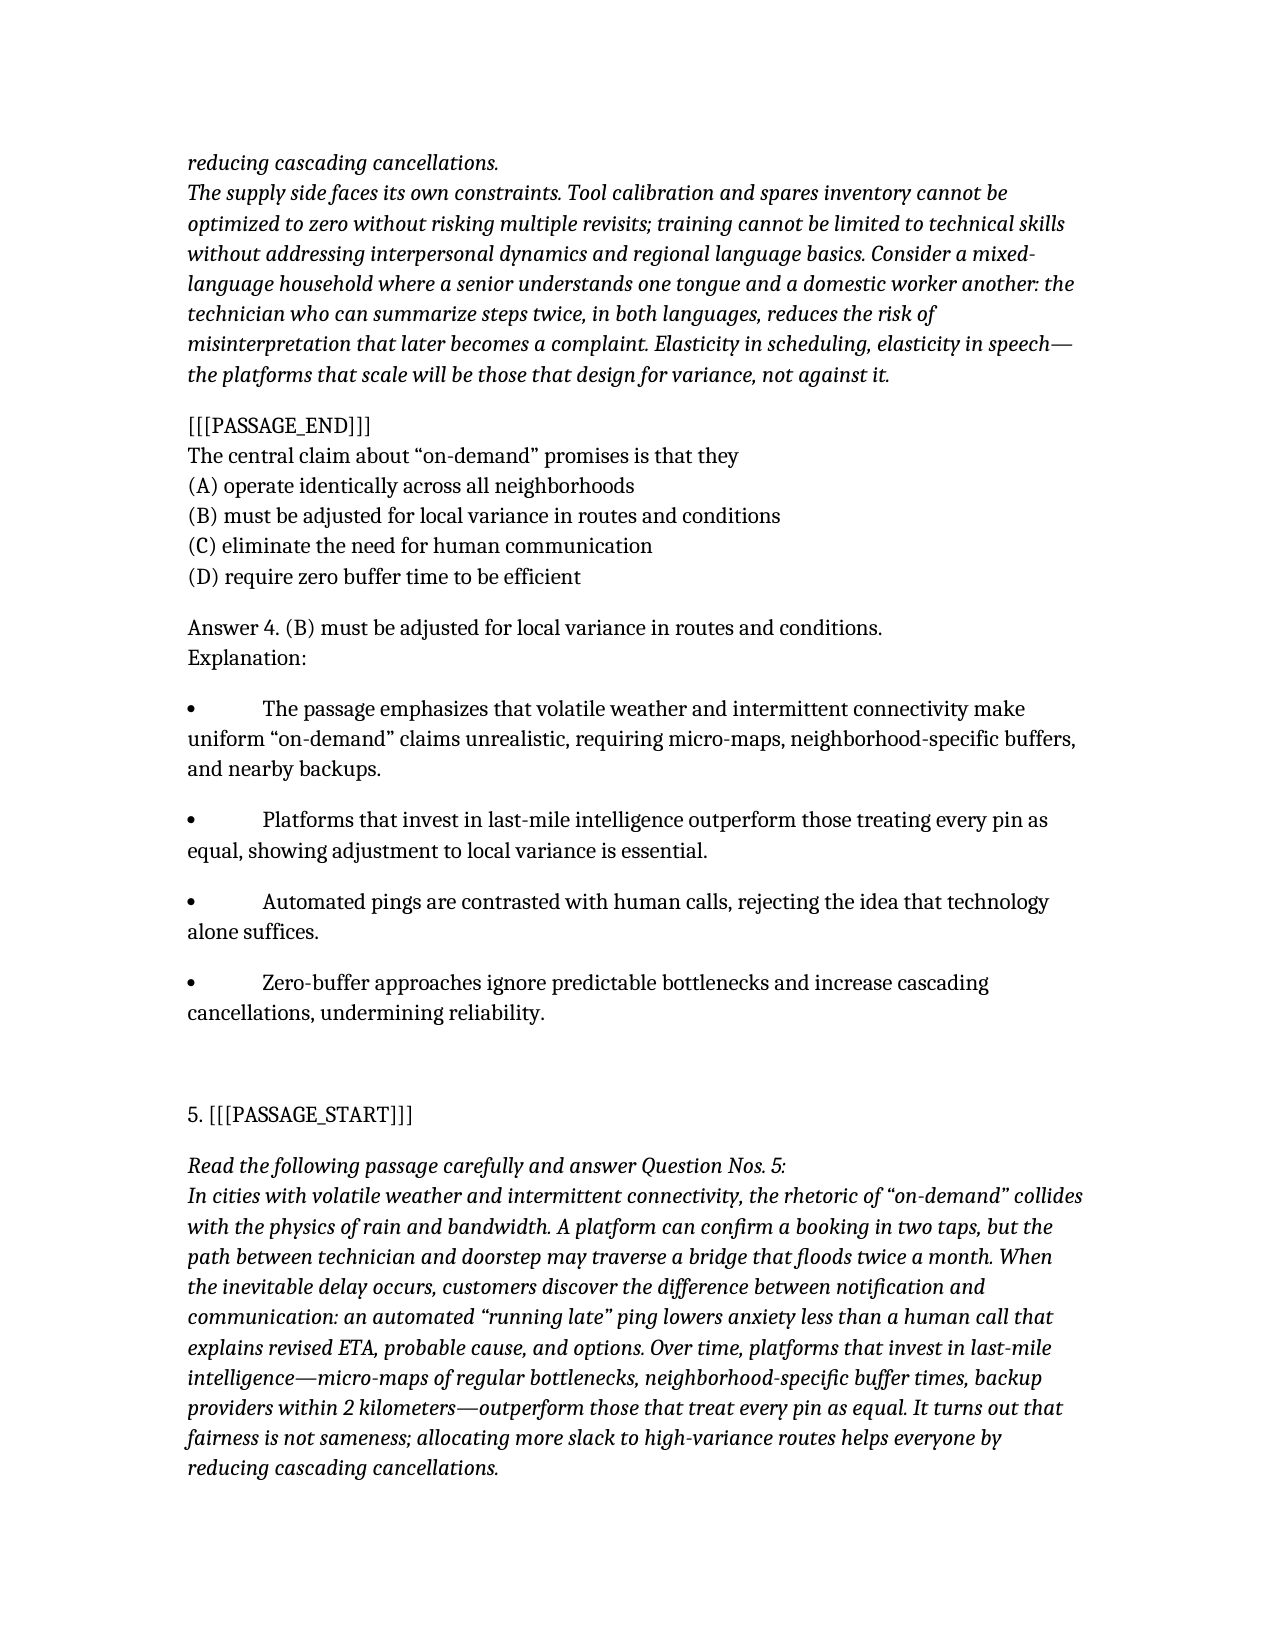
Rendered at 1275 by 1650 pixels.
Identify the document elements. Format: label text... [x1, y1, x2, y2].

text  Automated pings are contrasted with human calls, rejecting the idea that technology alone suffices. [187, 888, 1087, 945]
text 5. [[[PASSAGE_START]]] [187, 1102, 1087, 1128]
text Answer 4. (B) must be adjusted for local variance in routes and conditions. Explanation: [187, 614, 1087, 671]
text  Platforms that invest in last-mile intelligence outperform those treating every pin as equal, showing adjustment to local variance is essential. [187, 807, 1087, 864]
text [187, 1153, 1087, 1482]
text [187, 150, 1087, 388]
text  Zero-buffer approaches ignore predictable bottlenecks and increase cascading cancellations, undermining reliability. [187, 970, 1087, 1026]
text  The passage emphasizes that volatile weather and intermittent connectivity make uniform “on-demand” claims unrealistic, requiring micro-maps, neighborhood-specific buffers, and nearby backups. [187, 696, 1087, 783]
text [[[PASSAGE_END]]] The central claim about “on-demand” promises is that they (A) operate identically across all neighborhoods (B) must be adjusted for local variance in routes and conditions (C) eliminate the need for human communication (D) require zero buffer time to be efficient [187, 412, 1087, 590]
